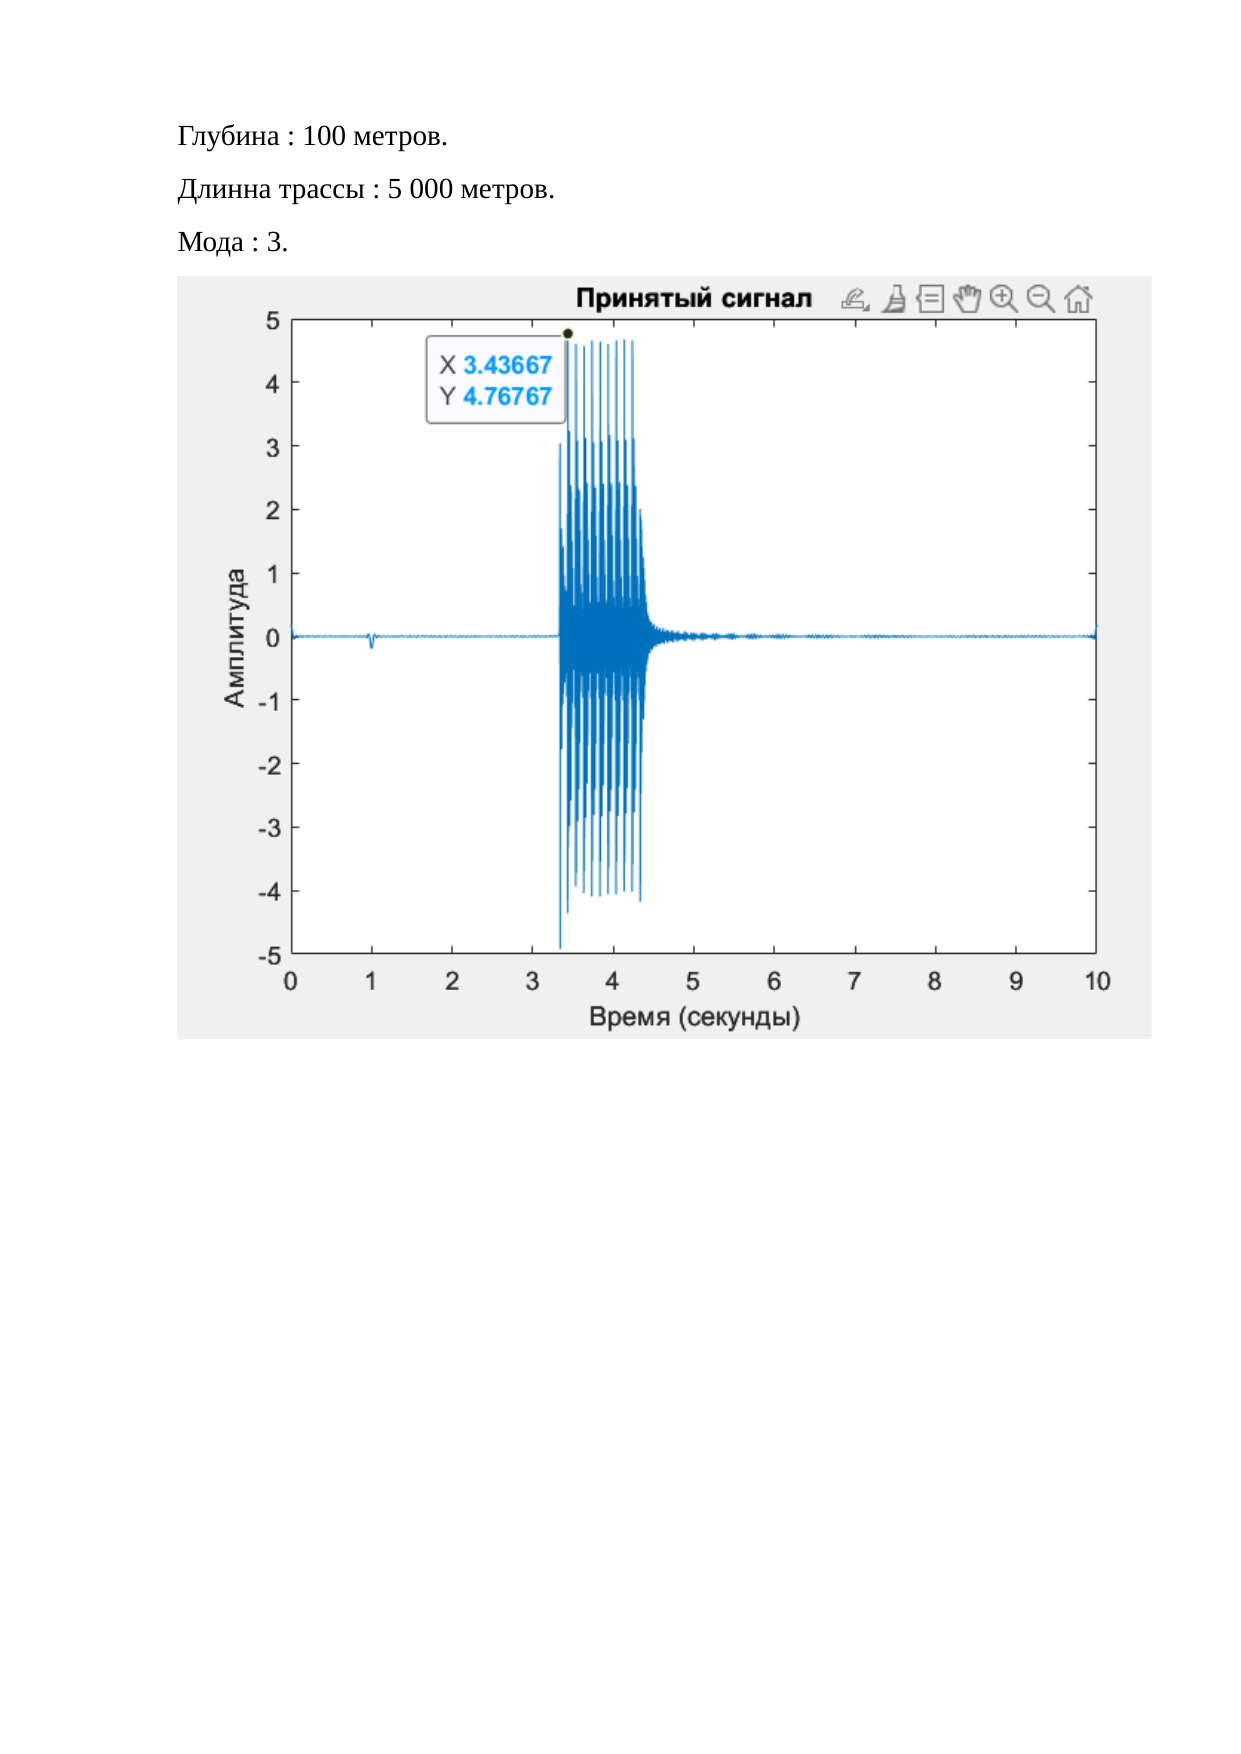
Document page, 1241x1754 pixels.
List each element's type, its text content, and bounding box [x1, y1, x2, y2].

text Длинна трассы : 5 000 метров. [177, 171, 1152, 204]
text Глубина : 100 метров. [177, 118, 1152, 152]
text Мода : 3. [177, 224, 1152, 257]
picture [177, 276, 1152, 1039]
